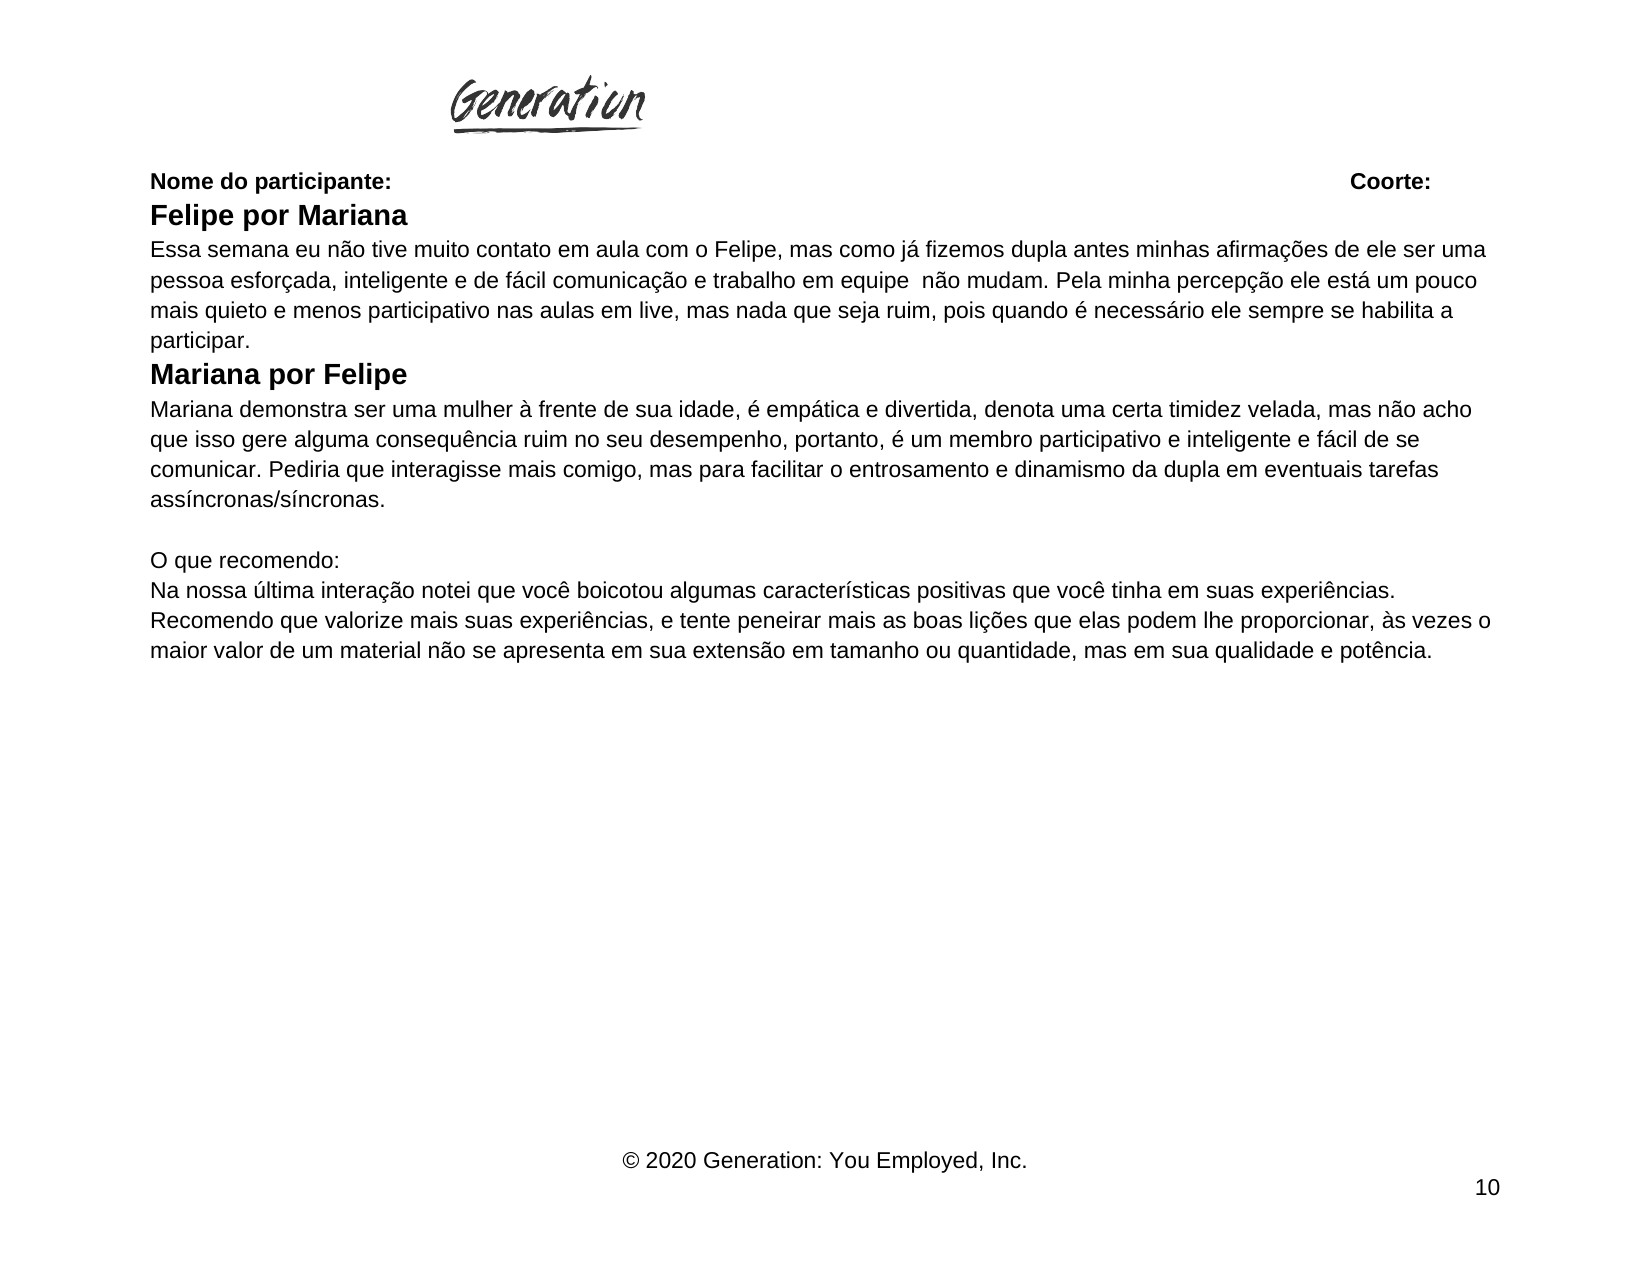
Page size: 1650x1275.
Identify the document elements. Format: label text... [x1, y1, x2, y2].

text Mariana demonstra ser uma mulher à frente de sua idade, é empática e divertida, denota uma certa timidez velada, mas não acho que isso gere alguma consequência ruim no seu desempenho, portanto, é um membro participativo e inteligente e fácil de se comunicar. Pediria que interagisse mais comigo, mas para facilitar o entrosamento e dinamismo da dupla em eventuais tarefas assíncronas/síncronas. [150, 396, 1500, 513]
picture [450, 75, 646, 134]
text Felipe por Mariana [150, 198, 1500, 231]
text Mariana por Felipe [150, 357, 1500, 391]
text Essa semana eu não tive muito contato em aula com o Felipe, mas como já fizemos dupla antes minhas afirmações de ele ser uma pessoa esforçada, inteligente e de fácil comunicação e trabalho em equipe não mudam. Pela minha percepção ele está um pouco mais quieto e menos participativo nas aulas em live, mas nada que seja ruim, pois quando é necessário ele sempre se habilita a participar. [150, 236, 1500, 353]
text O que recomendo: [150, 547, 1500, 573]
text Na nossa última interação notei que você boicotou algumas características positivas que você tinha em suas experiências. Recomendo que valorize mais suas experiências, e tente peneirar mais as boas lições que elas podem lhe proporcionar, às vezes o maior valor de um material não se apresenta em sua extensão em tamanho ou quantidade, mas em sua qualidade e potência. [150, 577, 1500, 664]
